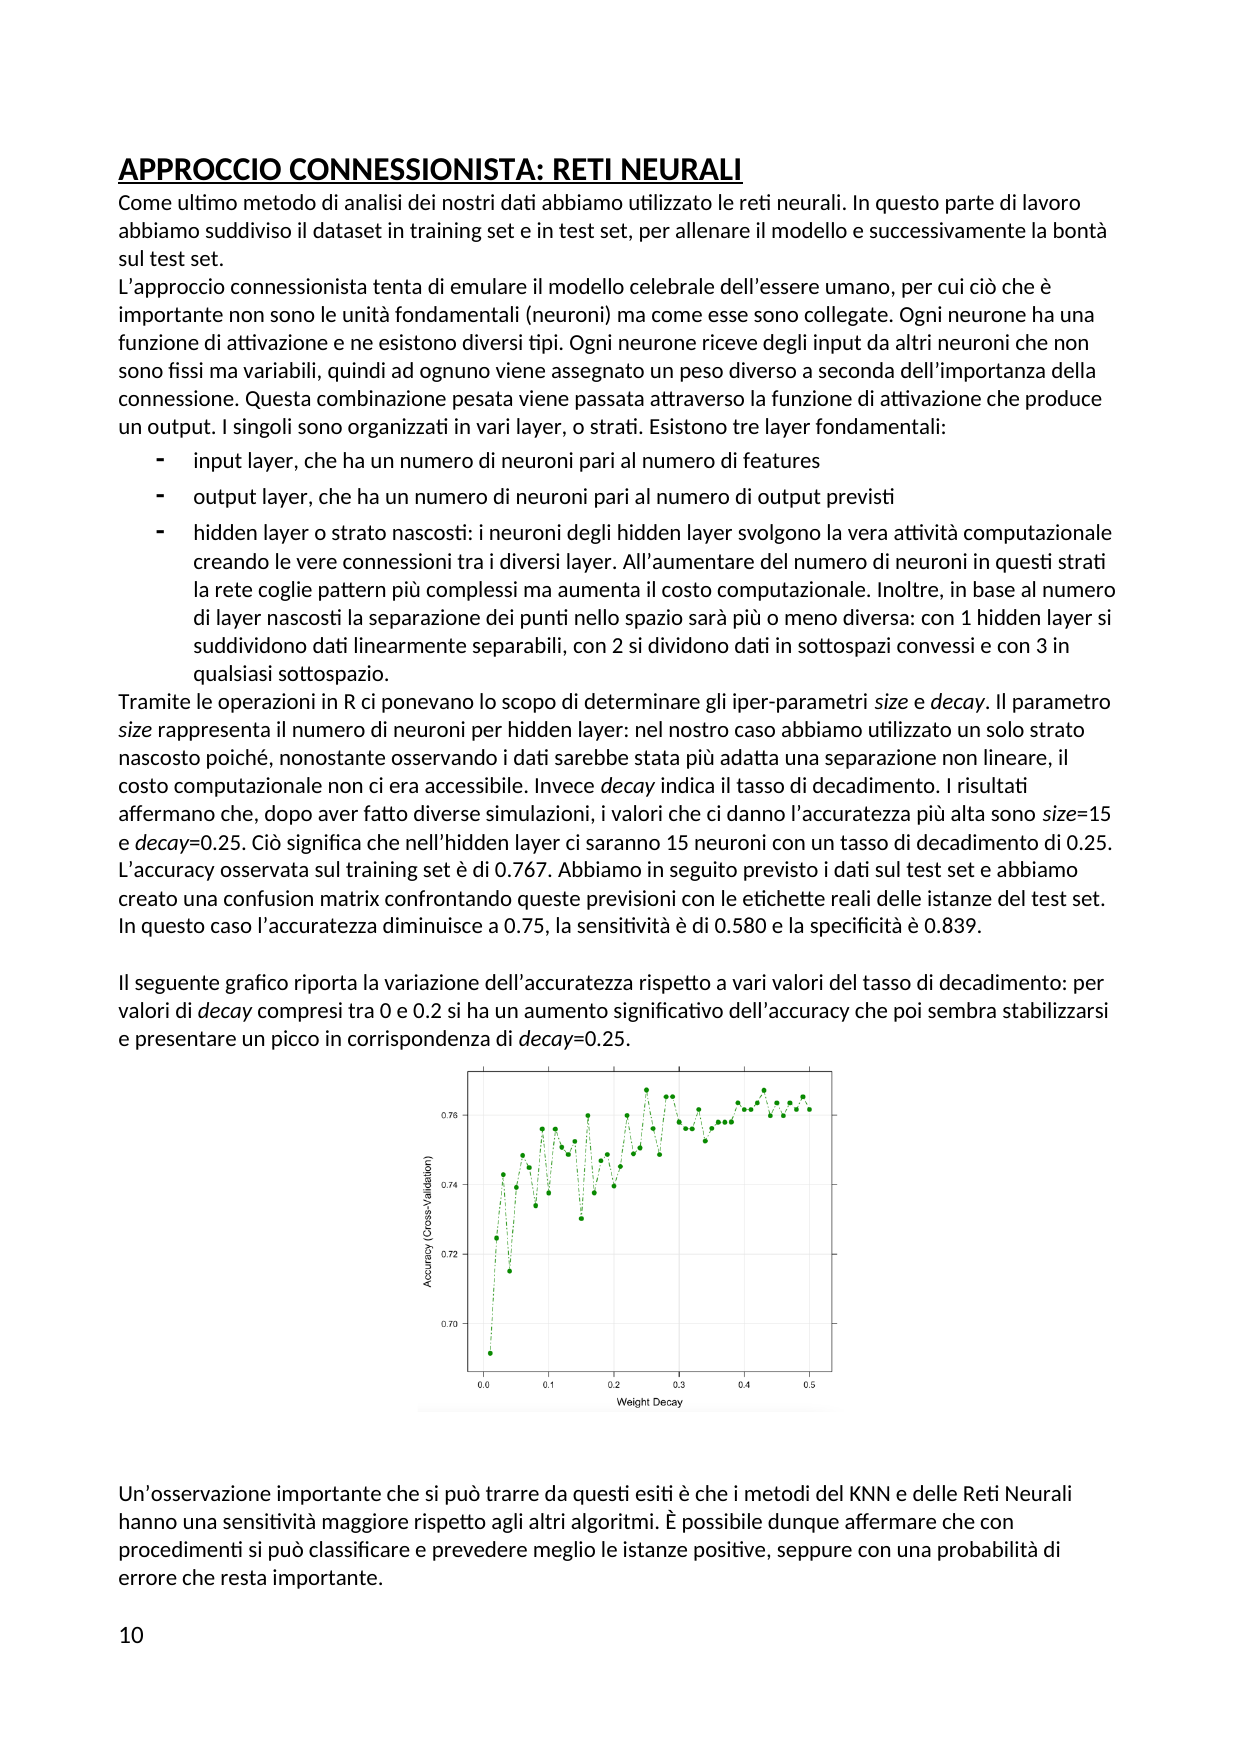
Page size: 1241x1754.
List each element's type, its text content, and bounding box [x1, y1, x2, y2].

text Un’osservazione importante che si può trarre da questi esiti è che i metodi del KNN e delle Reti Neurali hanno una sensitività maggiore rispetto agli altri algoritmi. È possibile dunque affermare che con procedimenti si può classificare e prevedere meglio le istanze positive, seppure con una probabilità di errore che resta importante. [118, 1479, 1122, 1591]
picture [417, 1062, 844, 1412]
text APPROCCIO CONNESSIONISTA: RETI NEURALI [118, 148, 1122, 188]
text L’approccio connessionista tenta di emulare il modello celebrale dell’essere umano, per cui ciò che è importante non sono le unità fondamentali (neuroni) ma come esse sono collegate. Ogni neurone ha una funzione di attivazione e ne esistono diversi tipi. Ogni neurone riceve degli input da altri neuroni che non sono fissi ma variabili, quindi ad ognuno viene assegnato un peso diverso a seconda dell’importanza della connessione. Questa combinazione pesata viene passata attraverso la funzione di attivazione che produce un output. I singoli sono organizzati in vari layer, o strati. Esistono tre layer fondamentali: [118, 272, 1122, 441]
list input layer, che ha un numero di neuroni pari al numero di features [156, 441, 1122, 476]
text Il seguente grafico riporta la variazione dell’accuratezza rispetto a vari valori del tasso di decadimento: per valori di decay compresi tra 0 e 0.2 si ha un aumento significativo dell’accuracy che poi sembra stabilizzarsi e presentare un picco in corrispondenza di decay=0.25. [118, 968, 1122, 1052]
text Come ultimo metodo di analisi dei nostri dati abbiamo utilizzato le reti neurali. In questo parte di lavoro abbiamo suddiviso il dataset in training set e in test set, per allenare il modello e successivamente la bontà sul test set. [118, 188, 1122, 272]
text L’accuracy osservata sul training set è di 0.767. Abbiamo in seguito previsto i dati sul test set e abbiamo creato una confusion matrix confrontando queste previsioni con le etichette reali delle istanze del test set. In questo caso l’accuratezza diminuisce a 0.75, la sensitività è di 0.580 e la specificità è 0.839. [118, 856, 1122, 940]
list hidden layer o strato nascosti: i neuroni degli hidden layer svolgono la vera attività computazionale creando le vere connessioni tra i diversi layer. All’aumentare del numero di neuroni in questi strati la rete coglie pattern più complessi ma aumenta il costo computazionale. Inoltre, in base al numero di layer nascosti la separazione dei punti nello spazio sarà più o meno diversa: con 1 hidden layer si suddividono dati linearmente separabili, con 2 si dividono dati in sottospazi convessi e con 3 in qualsiasi sottospazio. [156, 512, 1122, 687]
text Tramite le operazioni in R ci ponevano lo scopo di determinare gli iper-parametri size e decay. Il parametro size rappresenta il numero di neuroni per hidden layer: nel nostro caso abbiamo utilizzato un solo strato nascosto poiché, nonostante osservando i dati sarebbe stata più adatta una separazione non lineare, il costo computazionale non ci era accessibile. Invece decay indica il tasso di decadimento. I risultati affermano che, dopo aver fatto diverse simulazioni, i valori che ci danno l’accuratezza più alta sono size=15 e decay=0.25. Ciò significa che nell’hidden layer ci saranno 15 neuroni con un tasso di decadimento di 0.25. [118, 687, 1122, 856]
list output layer, che ha un numero di neuroni pari al numero di output previsti [156, 476, 1122, 512]
